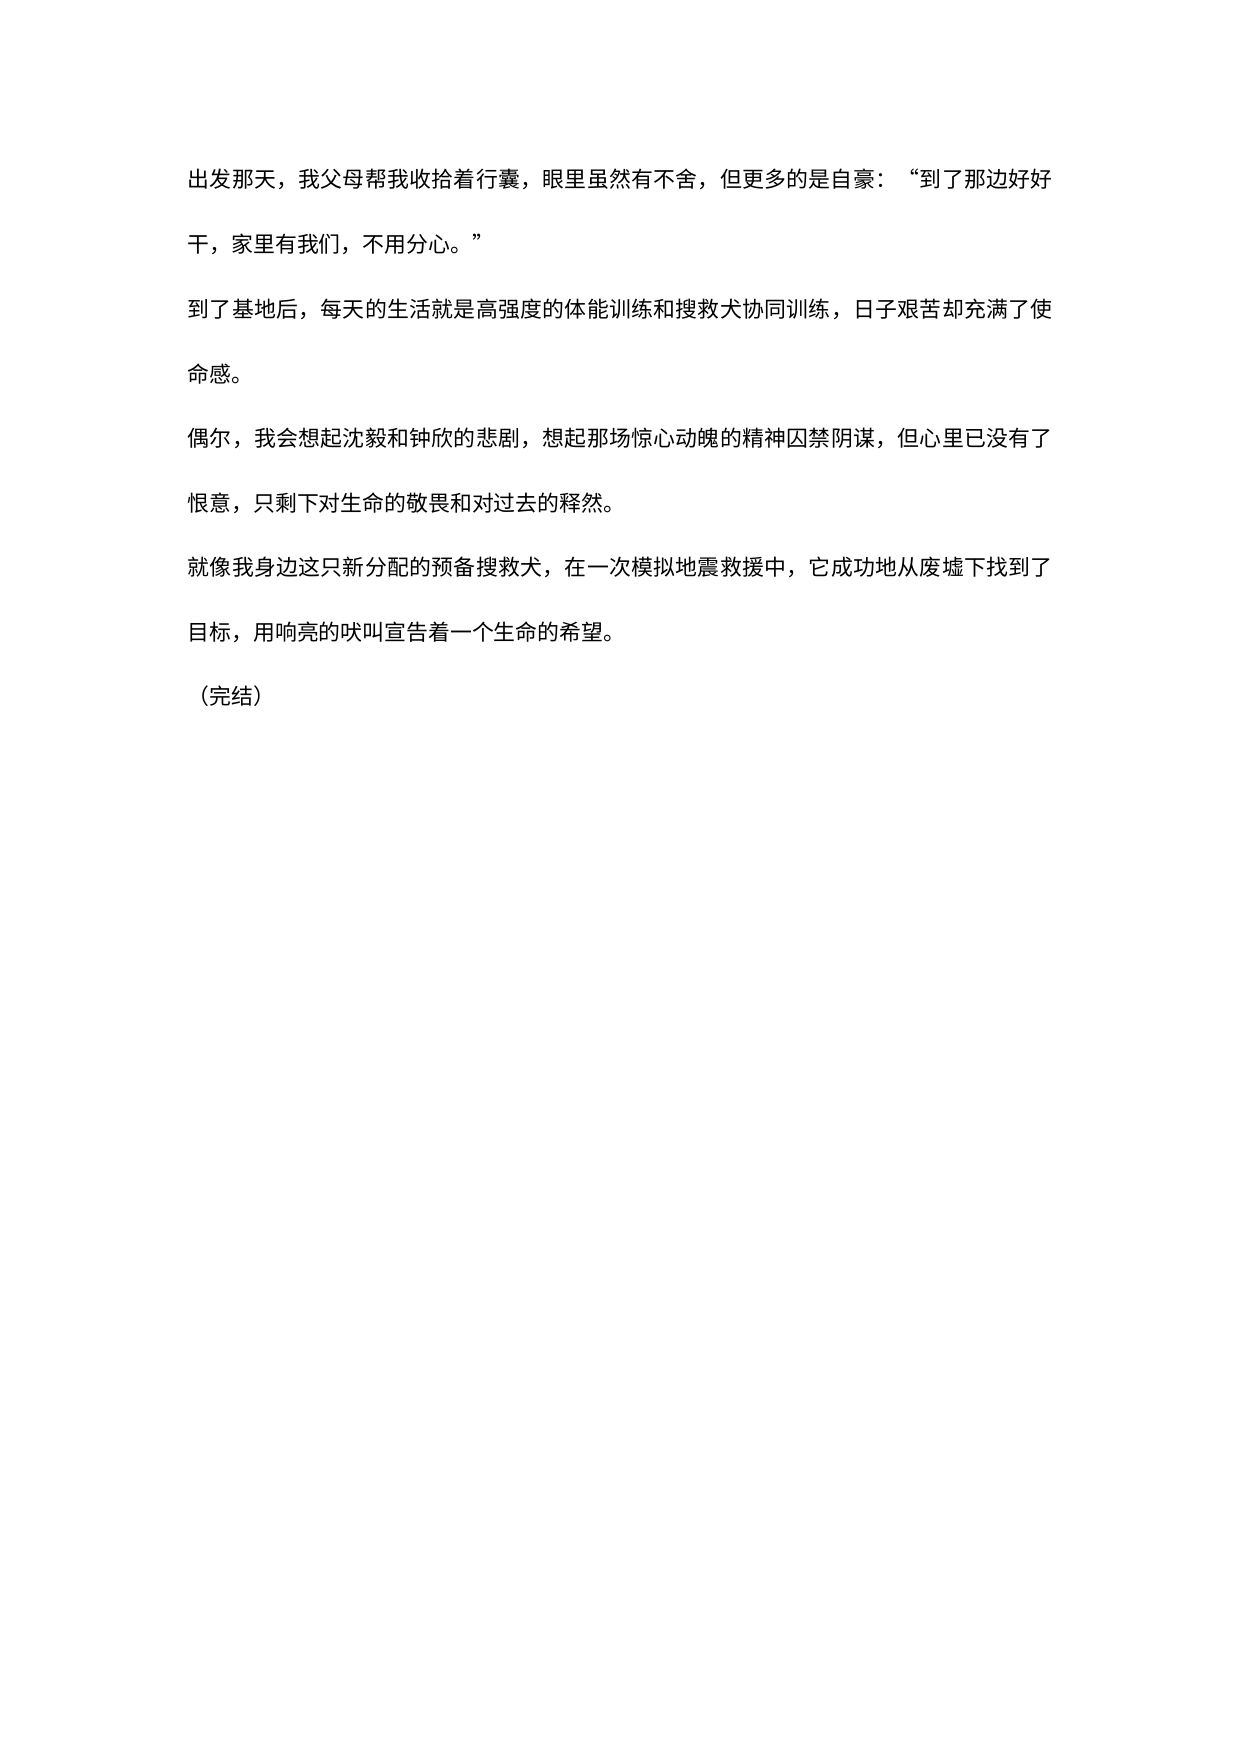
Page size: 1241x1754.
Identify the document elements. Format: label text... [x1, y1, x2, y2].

text 就像我身边这只新分配的预备搜救犬，在一次模拟地震救援中，它成功地从废墟下找到了目标，用响亮的吠叫宣告着一个生命的希望。 [187, 549, 1053, 647]
text 到了基地后，每天的生活就是高强度的体能训练和搜救犬协同训练，日子艰苦却充满了使命感。 [187, 291, 1053, 389]
text 偶尔，我会想起沈毅和钟欣的悲剧，想起那场惊心动魄的精神囚禁阴谋，但心里已没有了恨意，只剩下对生命的敬畏和对过去的释然。 [187, 420, 1053, 518]
text （完结） [187, 679, 1053, 711]
text 出发那天，我父母帮我收拾着行囊，眼里虽然有不舍，但更多的是自豪：“到了那边好好干，家里有我们，不用分心。” [187, 162, 1053, 259]
